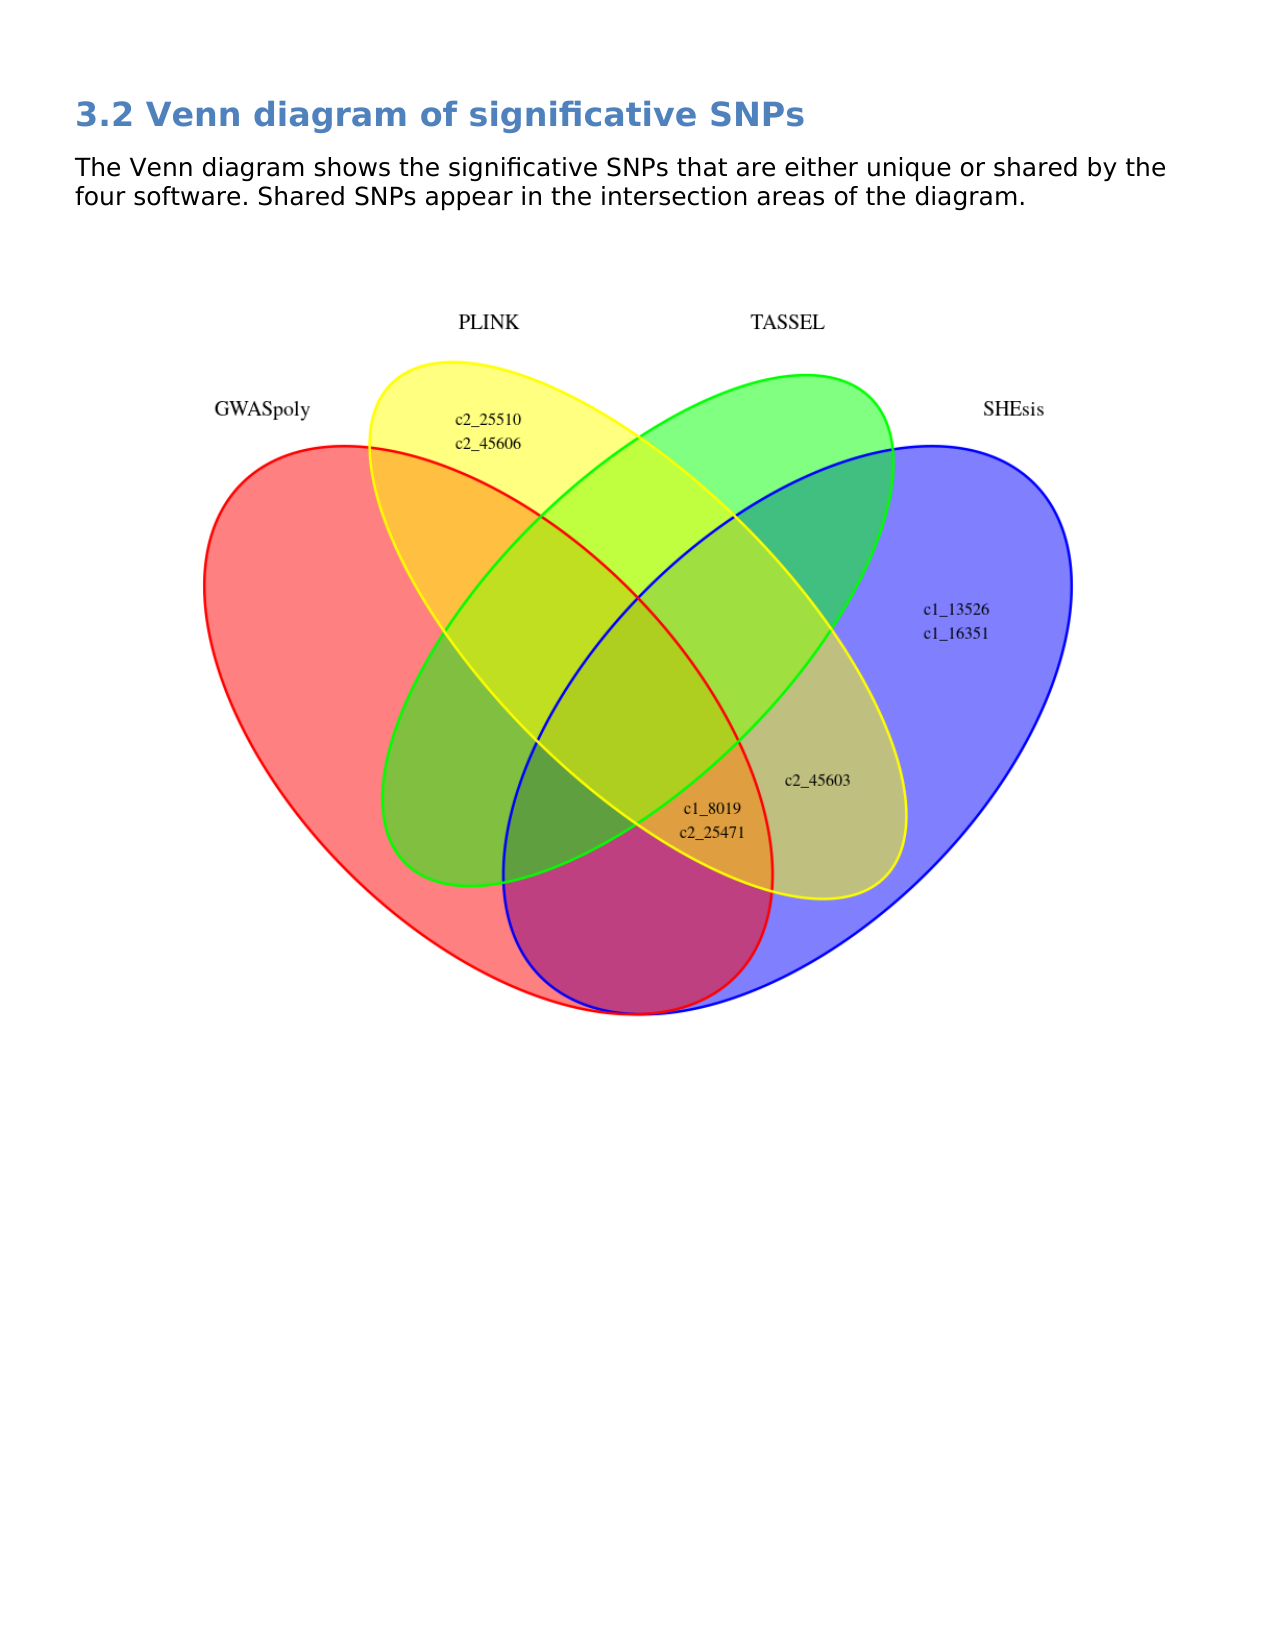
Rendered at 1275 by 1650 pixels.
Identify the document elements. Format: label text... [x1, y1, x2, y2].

picture [200, 230, 1075, 1106]
subtitle 3.2 Venn diagram of significative SNPs [75, 96, 1200, 135]
text The Venn diagram shows the significative SNPs that are either unique or shared by the four software. Shared SNPs appear in the intersection areas of the diagram. [75, 153, 1200, 212]
